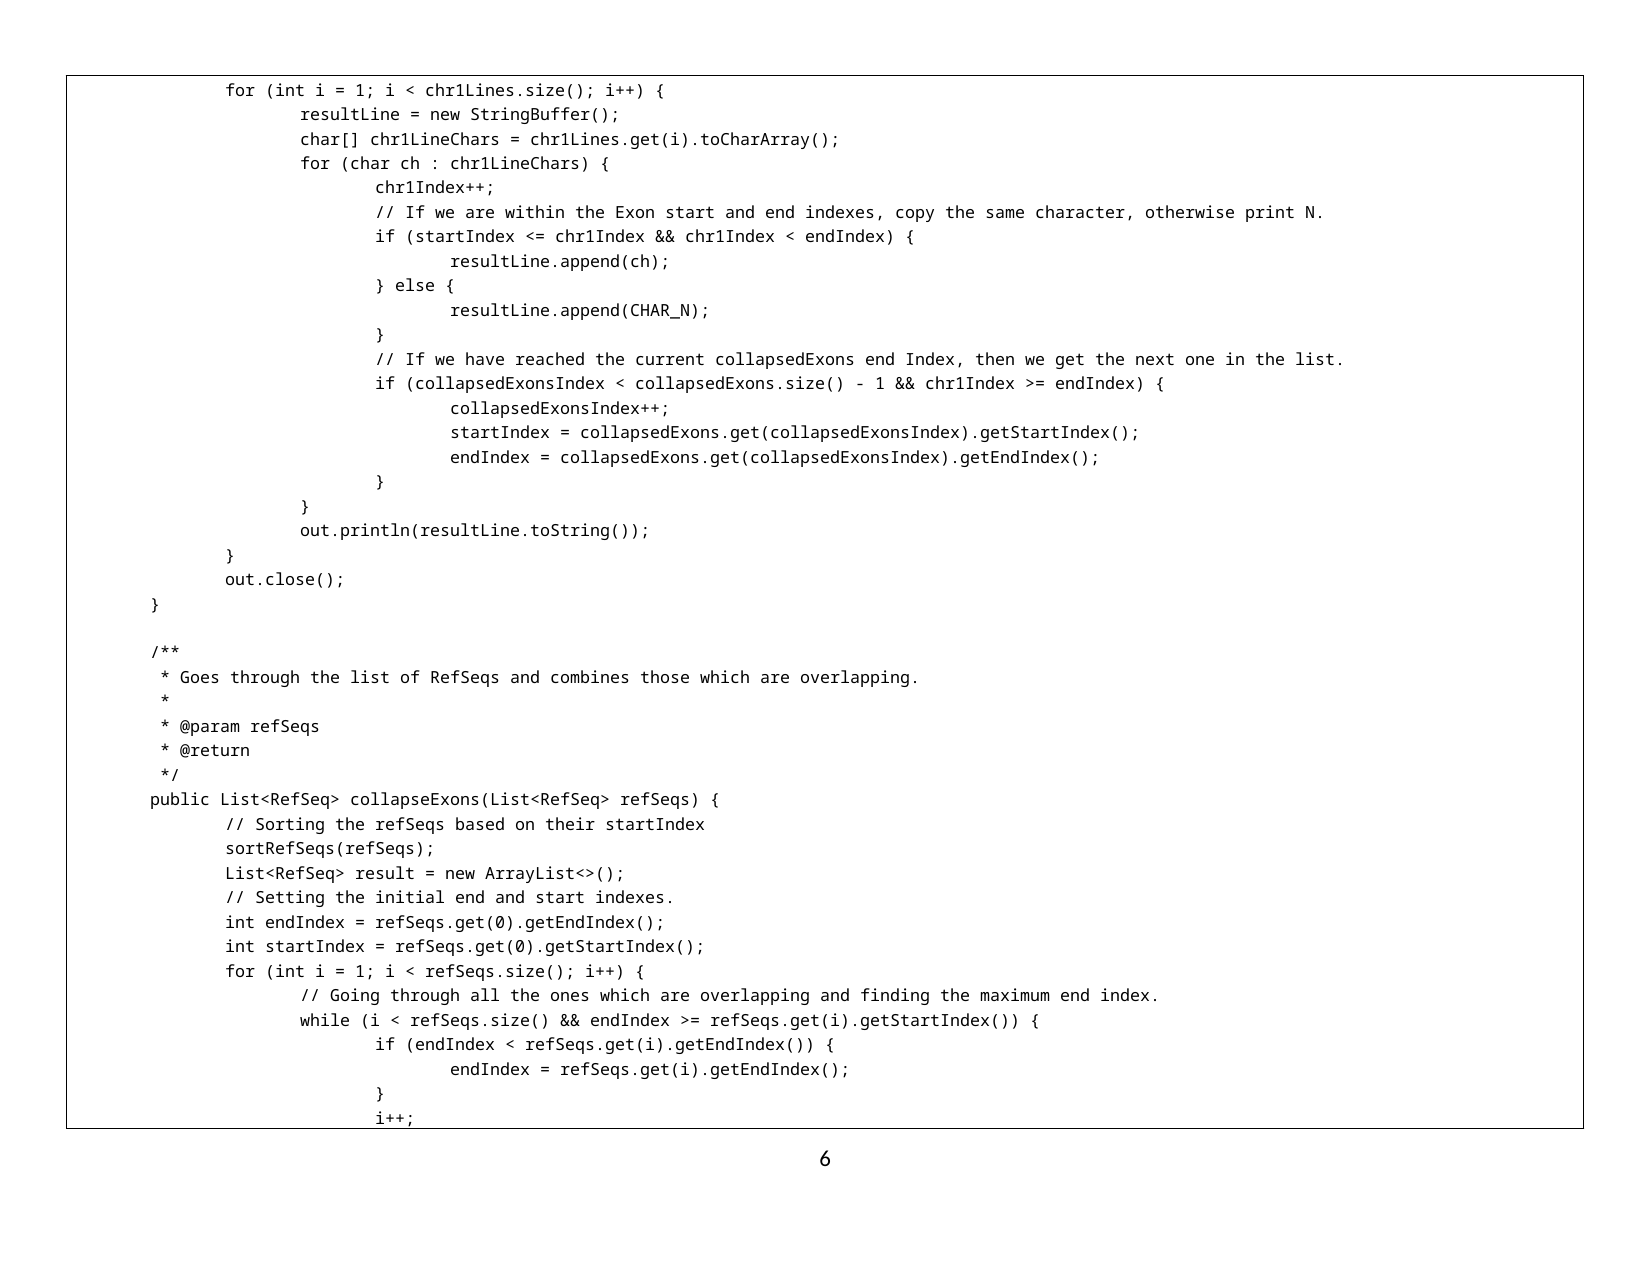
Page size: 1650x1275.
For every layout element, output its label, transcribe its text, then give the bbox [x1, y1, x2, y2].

text startIndex = collapsedExons.get(collapsedExonsIndex).getStartIndex(); [67, 418, 1583, 442]
text if (startIndex <= chr1Index && chr1Index < endIndex) { [67, 222, 1583, 246]
text // If we are within the Exon start and end indexes, copy the same character, otherwise print N. [67, 197, 1583, 222]
text } [67, 1079, 1583, 1103]
text sortRefSeqs(refSeqs); [67, 834, 1583, 858]
text out.close(); [67, 564, 1583, 589]
text List<RefSeq> result = new ArrayList<>(); [67, 858, 1583, 883]
text for (char ch : chr1LineChars) { [67, 148, 1583, 173]
text if (collapsedExonsIndex < collapsedExons.size() - 1 && chr1Index >= endIndex) { [67, 369, 1583, 393]
text if (endIndex < refSeqs.get(i).getEndIndex()) { [67, 1030, 1583, 1054]
text endIndex = collapsedExons.get(collapsedExonsIndex).getEndIndex(); [67, 442, 1583, 467]
text int startIndex = refSeqs.get(0).getStartIndex(); [67, 932, 1583, 956]
text for (int i = 1; i < refSeqs.size(); i++) { [67, 956, 1583, 981]
text * @param refSeqs [67, 711, 1583, 736]
text public List<RefSeq> collapseExons(List<RefSeq> refSeqs) { [67, 785, 1583, 809]
text for (int i = 1; i < chr1Lines.size(); i++) { [67, 76, 1583, 99]
text char[] chr1LineChars = chr1Lines.get(i).toCharArray(); [67, 124, 1583, 148]
text } [67, 589, 1583, 615]
text } [67, 491, 1583, 516]
text // Setting the initial end and start indexes. [67, 883, 1583, 907]
text while (i < refSeqs.size() && endIndex >= refSeqs.get(i).getStartIndex()) { [67, 1005, 1583, 1030]
text resultLine.append(ch); [67, 246, 1583, 271]
text * [67, 687, 1583, 711]
text int endIndex = refSeqs.get(0).getEndIndex(); [67, 907, 1583, 932]
text // Sorting the refSeqs based on their startIndex [67, 809, 1583, 834]
text } else { [67, 271, 1583, 295]
text } [67, 320, 1583, 344]
text * Goes through the list of RefSeqs and combines those which are overlapping. [67, 662, 1583, 687]
text resultLine.append(CHAR_N); [67, 295, 1583, 320]
text } [67, 467, 1583, 491]
text out.println(resultLine.toString()); [67, 516, 1583, 540]
text /** [67, 638, 1583, 662]
text // Going through all the ones which are overlapping and finding the maximum end index. [67, 981, 1583, 1005]
text * @return [67, 736, 1583, 760]
text endIndex = refSeqs.get(i).getEndIndex(); [67, 1054, 1583, 1079]
text collapsedExonsIndex++; [67, 393, 1583, 418]
text // If we have reached the current collapsedExons end Index, then we get the next one in the list. [67, 344, 1583, 369]
text } [67, 540, 1583, 564]
text chr1Index++; [67, 173, 1583, 197]
text */ [67, 760, 1583, 785]
text i++; [67, 1103, 1583, 1128]
text resultLine = new StringBuffer(); [67, 99, 1583, 124]
